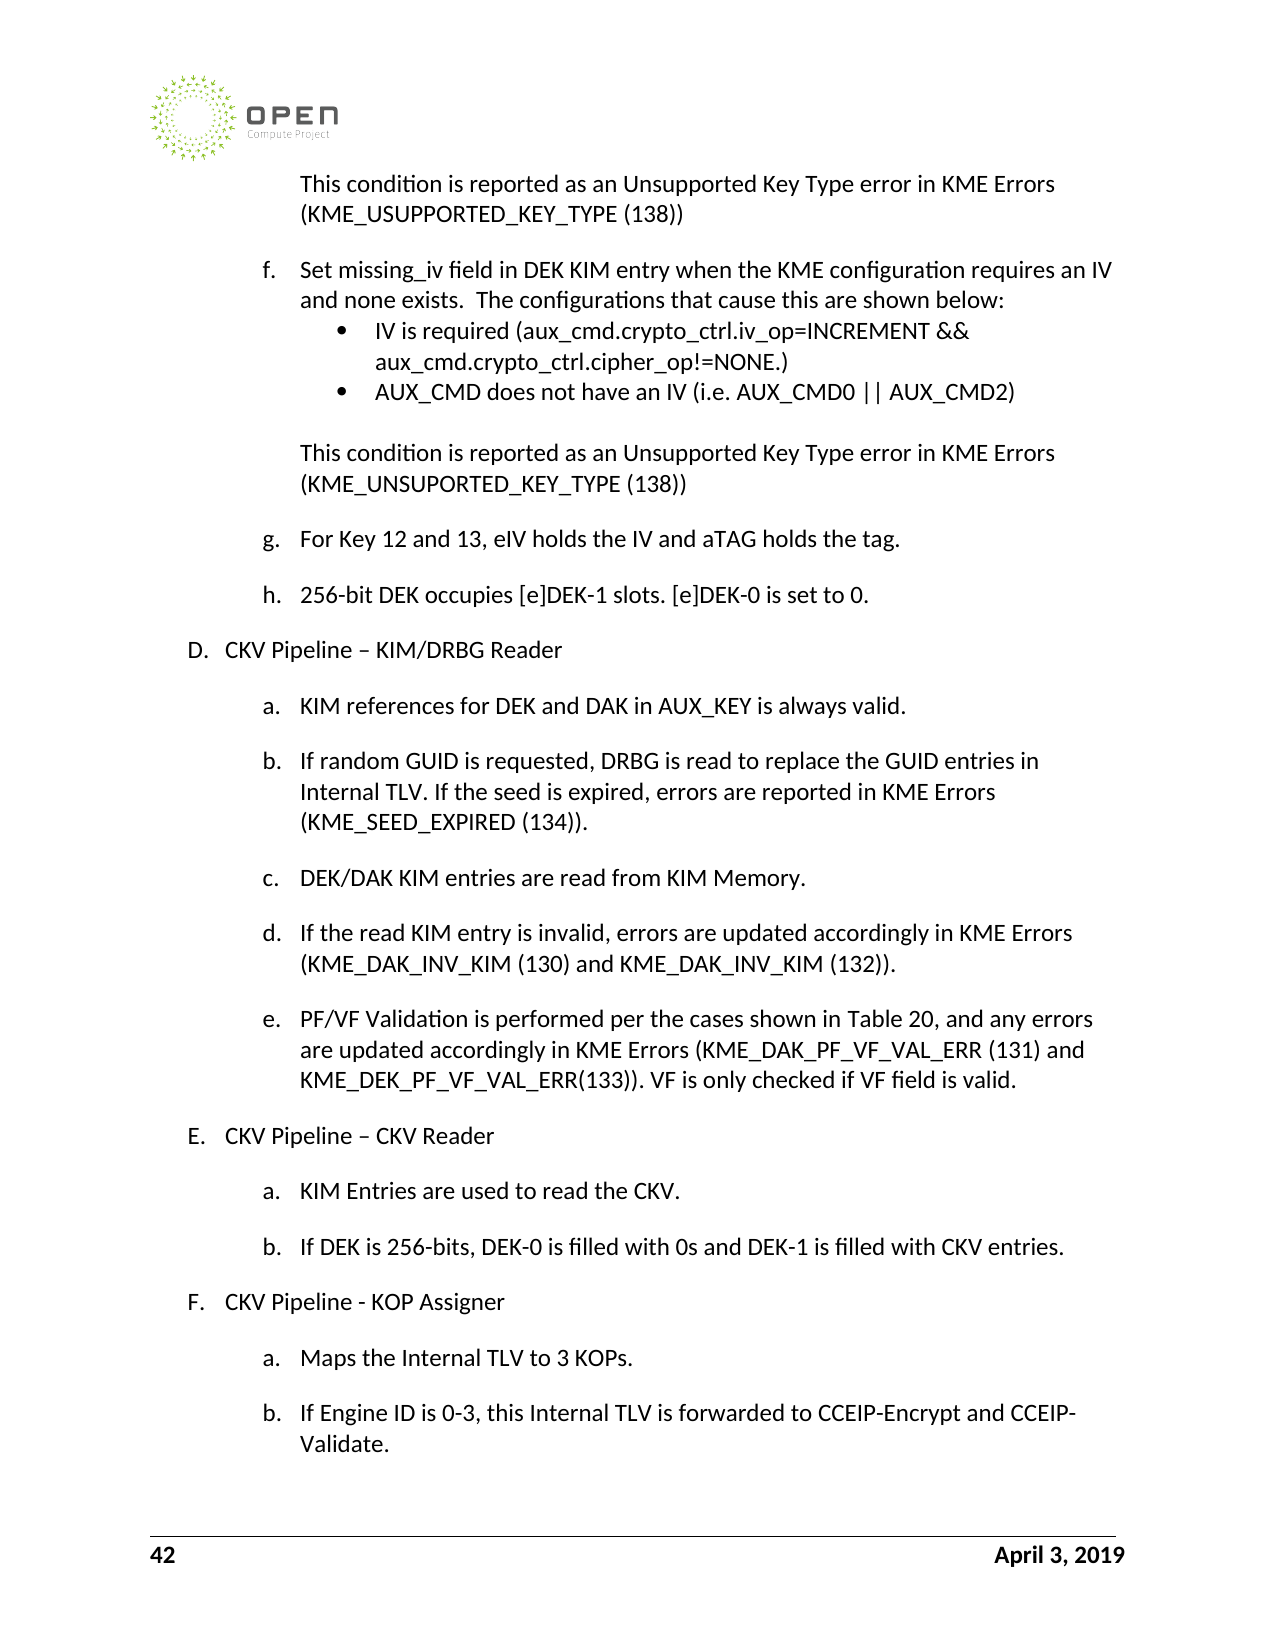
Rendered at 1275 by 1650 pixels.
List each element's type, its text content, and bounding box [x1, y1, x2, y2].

text This condition is reported as an Unsupported Key Type error in KME Errors (KME_UNSUPORTED_KEY_TYPE (138)) [300, 437, 1116, 498]
list For Key 12 and 13, eIV holds the IV and aTAG holds the tag. [262, 523, 1116, 554]
list If the read KIM entry is invalid, errors are updated accordingly in KME Errors (KME_DAK_INV_KIM (130) and KME_DAK_INV_KIM (132)). [262, 917, 1116, 978]
list If DEK is 256-bits, DEK-0 is filled with 0s and DEK-1 is filled with CKV entries. [262, 1231, 1116, 1262]
list CKV Pipeline – CKV Reader [187, 1120, 1116, 1151]
list KIM references for DEK and DAK in AUX_KEY is always valid. [262, 690, 1116, 720]
list PF/VF Validation is performed per the cases shown in Table 20, and any errors are updated accordingly in KME Errors (KME_DAK_PF_VF_VAL_ERR (131) and KME_DEK_PF_VF_VAL_ERR(133)). VF is only checked if VF field is valid. [262, 1003, 1116, 1095]
list KIM Entries are used to read the CKV. [262, 1176, 1116, 1206]
text This condition is reported as an Unsupported Key Type error in KME Errors (KME_USUPPORTED_KEY_TYPE (138)) [300, 168, 1116, 229]
list AUX_CMD does not have an IV (i.e. AUX_CMD0 || AUX_CMD2) [337, 376, 1116, 407]
list CKV Pipeline – KIM/DRBG Reader [187, 634, 1116, 665]
list CKV Pipeline - KOP Assigner [187, 1287, 1116, 1317]
list If random GUID is requested, DRBG is read to replace the GUID entries in Internal TLV. If the seed is expired, errors are reported in KME Errors (KME_SEED_EXPIRED (134)). [262, 745, 1116, 837]
list 256-bit DEK occupies [e]DEK-1 slots. [e]DEK-0 is set to 0. [262, 579, 1116, 609]
list IV is required (aux_cmd.crypto_ctrl.iv_op=INCREMENT && aux_cmd.crypto_ctrl.cipher_op!=NONE.) [337, 315, 1116, 376]
list DEK/DAK KIM entries are read from KIM Memory. [262, 862, 1116, 892]
list Maps the Internal TLV to 3 KOPs. [262, 1342, 1116, 1373]
list If Engine ID is 0-3, this Internal TLV is forwarded to CCEIP-Encrypt and CCEIP-Validate. [262, 1398, 1116, 1459]
list Set missing_iv field in DEK KIM entry when the KME configuration requires an IV and none exists. The configurations that cause this are shown below: [262, 254, 1116, 315]
picture [150, 75, 338, 168]
